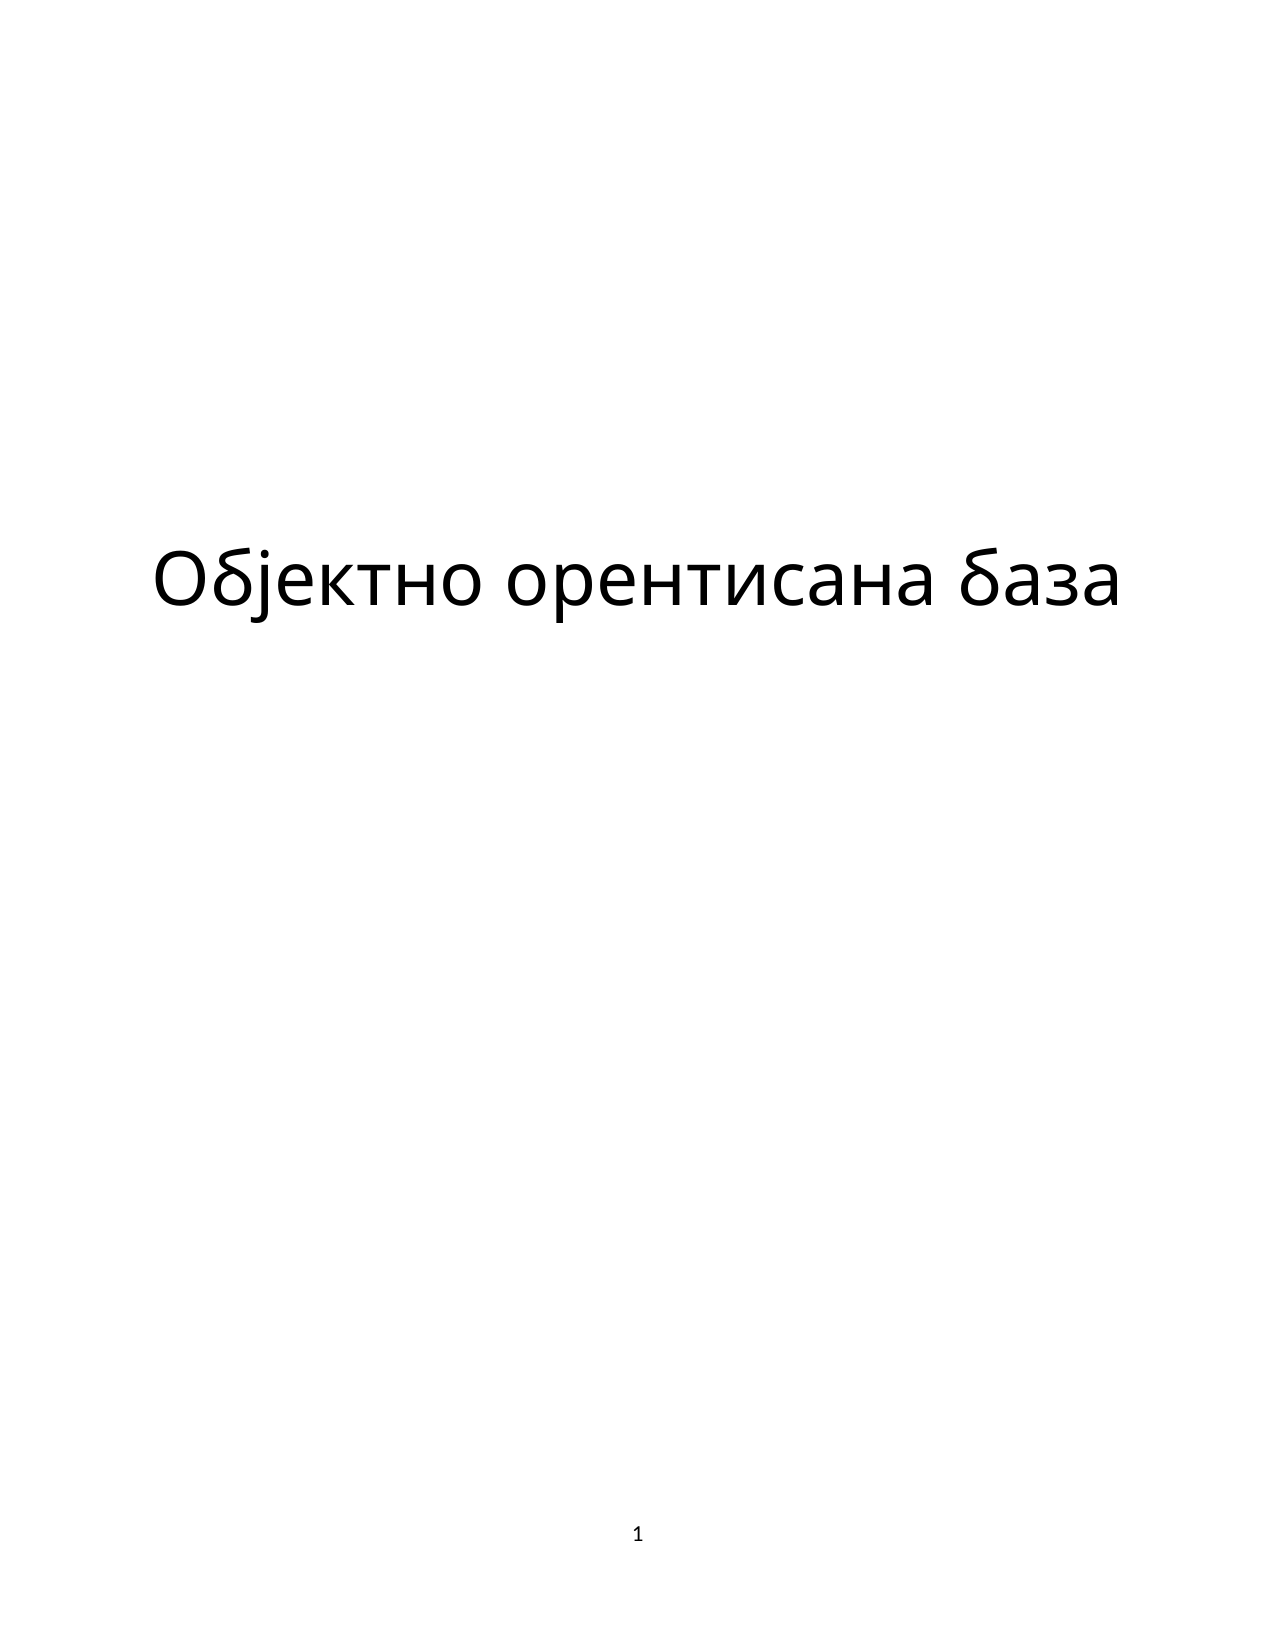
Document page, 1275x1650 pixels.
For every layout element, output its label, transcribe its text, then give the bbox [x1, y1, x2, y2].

text Објектно орентисана база [150, 525, 1125, 627]
